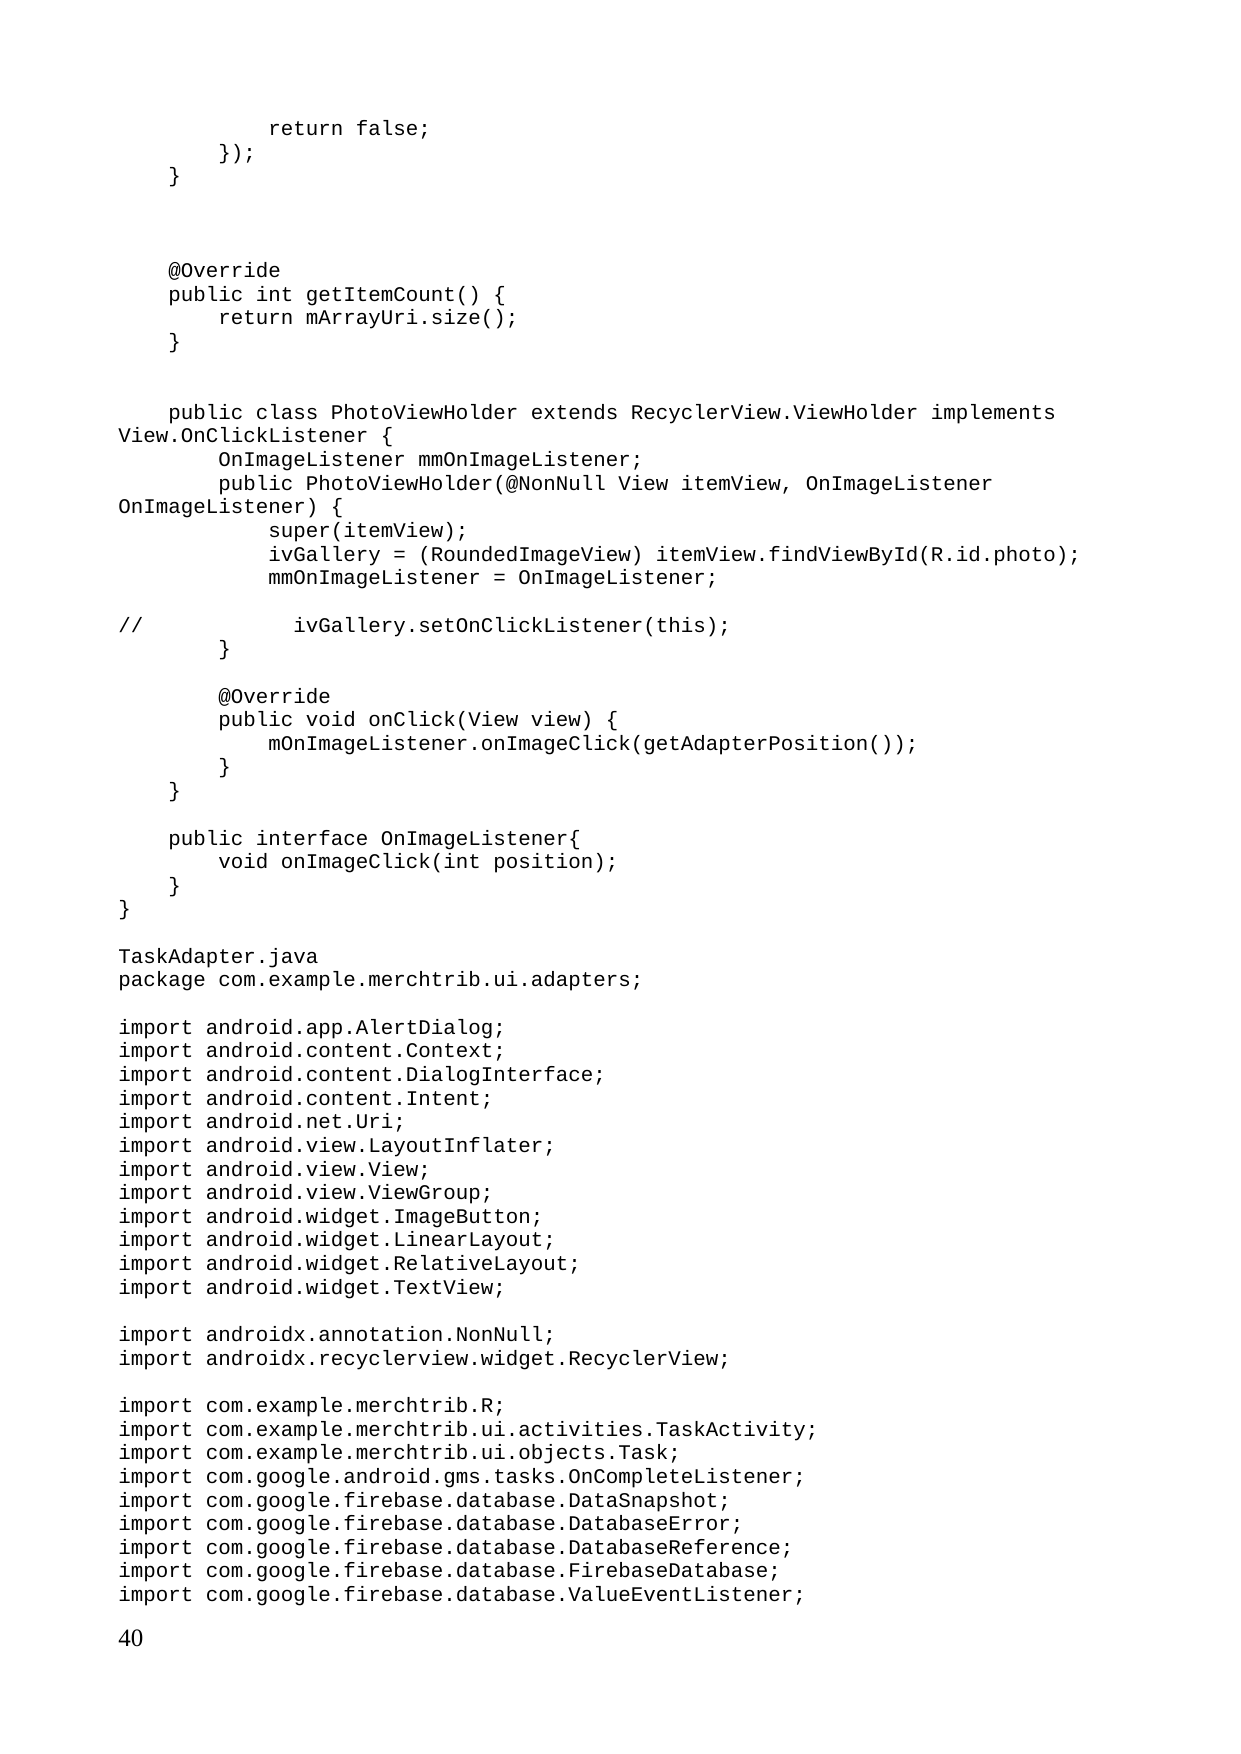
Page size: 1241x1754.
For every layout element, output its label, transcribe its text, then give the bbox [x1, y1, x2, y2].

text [118, 969, 1122, 1608]
text TaskAdapter.java [118, 946, 1122, 969]
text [118, 118, 1122, 922]
